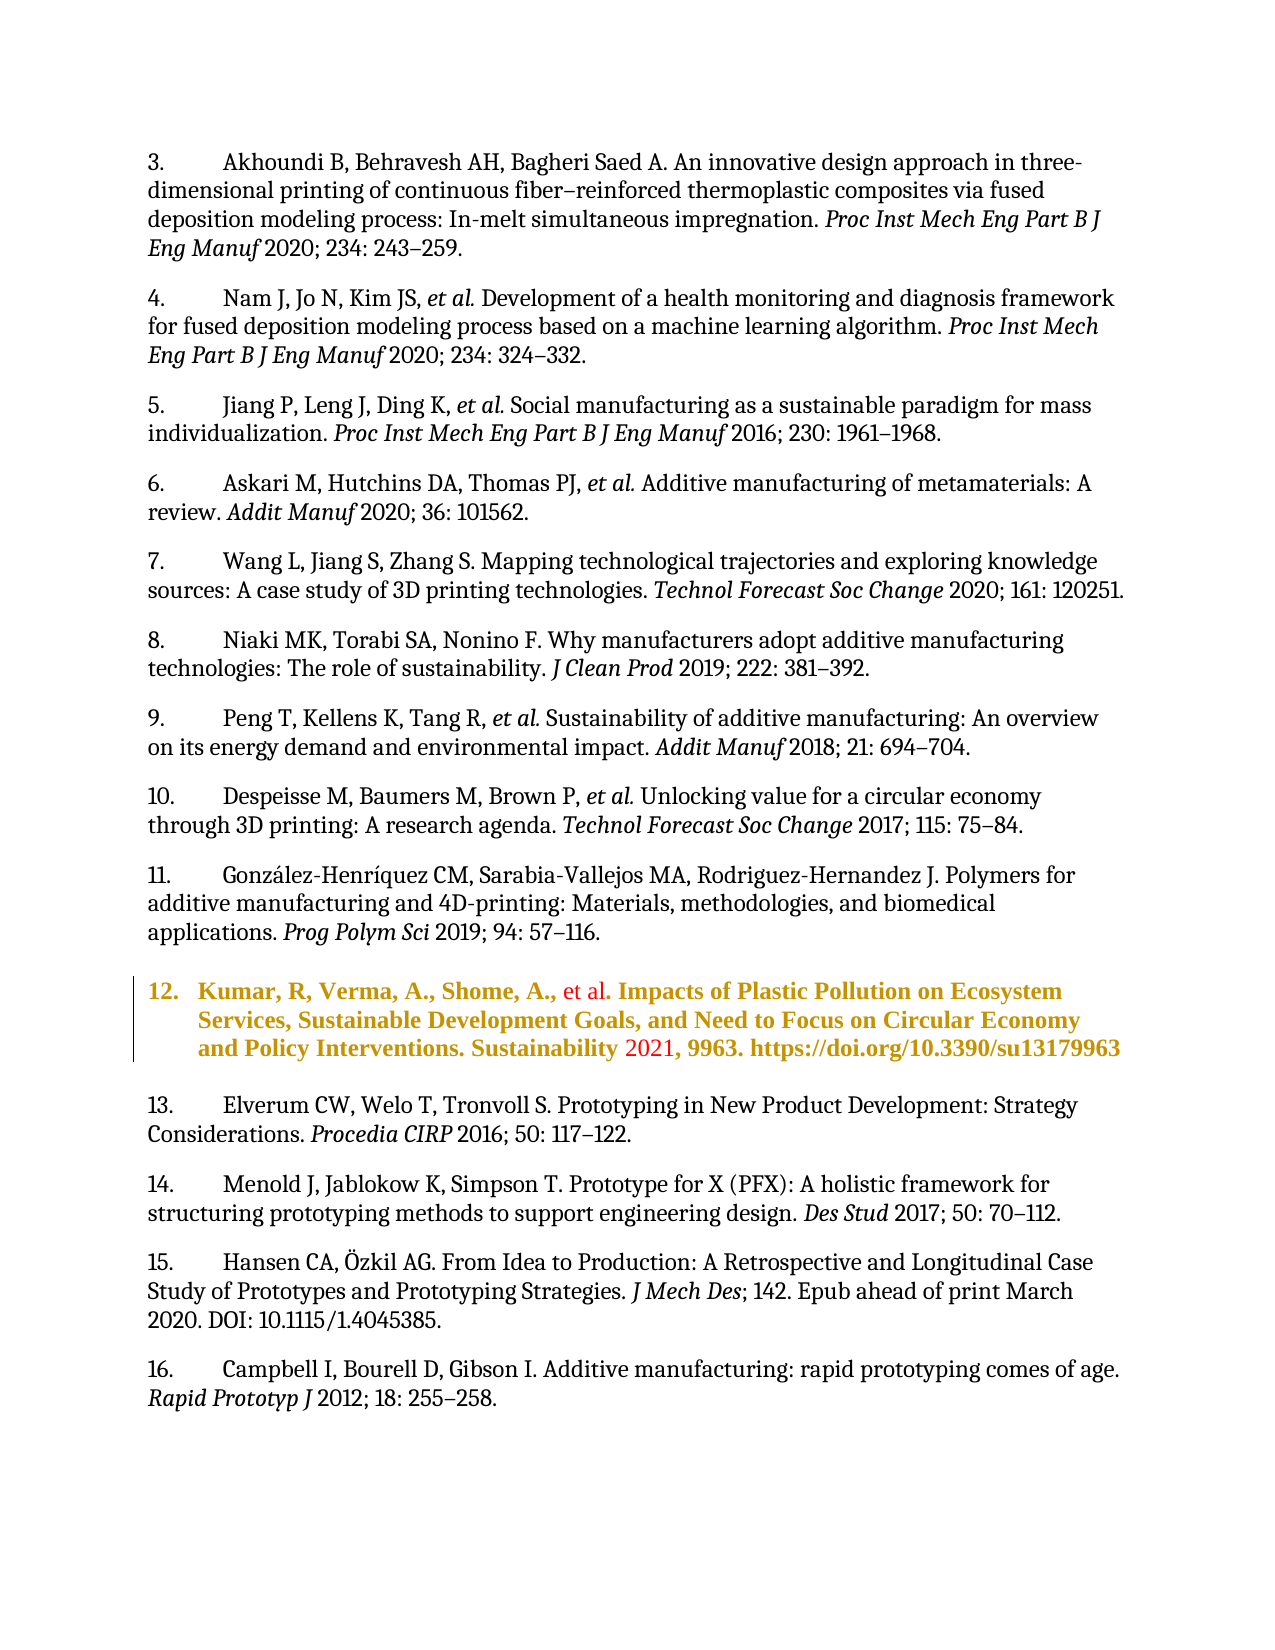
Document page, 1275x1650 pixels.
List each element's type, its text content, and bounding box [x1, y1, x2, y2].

text 16. Campbell I, Bourell D, Gibson I. Additive manufacturing: rapid prototyping comes of age. Rapid Prototyp J 2012; 18: 255–258. [148, 1355, 1127, 1413]
text 11. González-Henríquez CM, Sarabia-Vallejos MA, Rodriguez-Hernandez J. Polymers for additive manufacturing and 4D-printing: Materials, methodologies, and biomedical applications. Prog Polym Sci 2019; 94: 57–116. [148, 861, 1127, 947]
text 10. Despeisse M, Baumers M, Brown P, et al. Unlocking value for a circular economy through 3D printing: A research agenda. Technol Forecast Soc Change 2017; 115: 75–84. [148, 782, 1127, 840]
text 15. Hansen CA, Özkil AG. From Idea to Production: A Retrospective and Longitudinal Case Study of Prototypes and Prototyping Strategies. J Mech Des; 142. Epub ahead of print March 2020. DOI: 10.1115/1.4045385. [148, 1248, 1127, 1334]
text 12. Kumar, R, Verma, A., Shome, A., et al. Impacts of Plastic Pollution on Ecosystem Services, Sustainable Development Goals, and Need to Focus on Circular Economy and Policy Interventions. Sustainability 2021, 9963. https://doi.org/10.3390/su13179963 [148, 976, 1127, 1062]
text 6. Askari M, Hutchins DA, Thomas PJ, et al. Additive manufacturing of metamaterials: A review. Addit Manuf 2020; 36: 101562. [148, 469, 1127, 526]
text 8. Niaki MK, Torabi SA, Nonino F. Why manufacturers adopt additive manufacturing technologies: The role of sustainability. J Clean Prod 2019; 222: 381–392. [148, 626, 1127, 683]
text 5. Jiang P, Leng J, Ding K, et al. Social manufacturing as a sustainable paradigm for mass individualization. Proc Inst Mech Eng Part B J Eng Manuf 2016; 230: 1961–1968. [148, 391, 1127, 448]
text 3. Akhoundi B, Behravesh AH, Bagheri Saed A. An innovative design approach in three-dimensional printing of continuous fiber–reinforced thermoplastic composites via fused deposition modeling process: In-melt simultaneous impregnation. Proc Inst Mech Eng Part B J Eng Manuf 2020; 234: 243–259. [148, 148, 1127, 263]
text 13. Elverum CW, Welo T, Tronvoll S. Prototyping in New Product Development: Strategy Considerations. Procedia CIRP 2016; 50: 117–122. [148, 1091, 1127, 1149]
text 4. Nam J, Jo N, Kim JS, et al. Development of a health monitoring and diagnosis framework for fused deposition modeling process based on a machine learning algorithm. Proc Inst Mech Eng Part B J Eng Manuf 2020; 234: 324–332. [148, 283, 1127, 370]
text 7. Wang L, Jiang S, Zhang S. Mapping technological trajectories and exploring knowledge sources: A case study of 3D printing technologies. Technol Forecast Soc Change 2020; 161: 120251. [148, 547, 1127, 605]
text 9. Peng T, Kellens K, Tang R, et al. Sustainability of additive manufacturing: An overview on its energy demand and environmental impact. Addit Manuf 2018; 21: 694–704. [148, 704, 1127, 761]
text 14. Menold J, Jablokow K, Simpson T. Prototype for X (PFX): A holistic framework for structuring prototyping methods to support engineering design. Des Stud 2017; 50: 70–112. [148, 1170, 1127, 1227]
